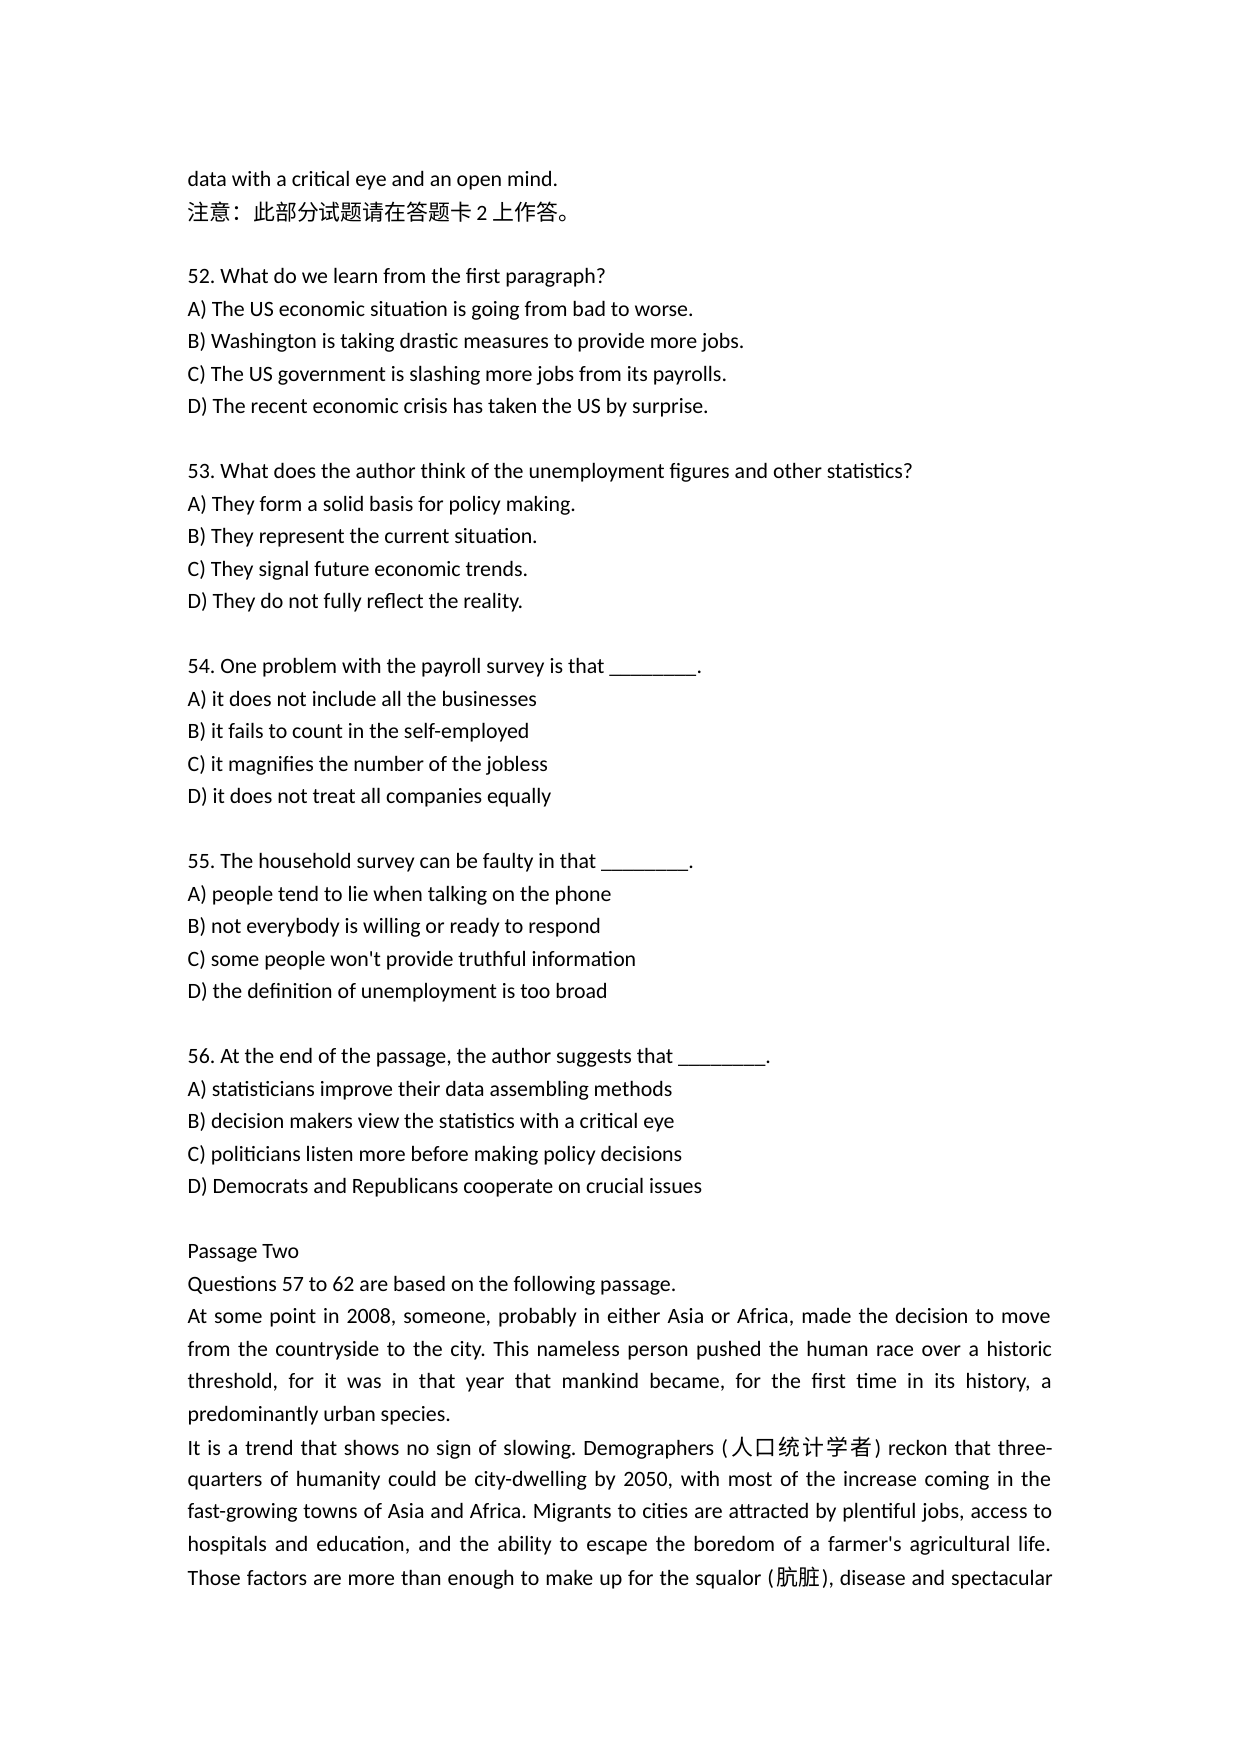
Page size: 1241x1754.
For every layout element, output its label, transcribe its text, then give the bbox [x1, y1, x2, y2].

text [187, 1429, 1053, 1592]
text Questions 57 to 62 are based on the following passage. [187, 1267, 1053, 1299]
text D) the definition of unemployment is too broad [187, 974, 1053, 1007]
text 54. One problem with the payroll survey is that ________. [187, 649, 1053, 682]
text A) The US economic situation is going from bad to worse. [187, 292, 1053, 324]
text B) They represent the current situation. [187, 519, 1053, 552]
text B) not everybody is willing or ready to respond [187, 909, 1053, 942]
text C) The US government is slashing more jobs from its payrolls. [187, 357, 1053, 389]
text A) people tend to lie when talking on the phone [187, 877, 1053, 909]
text D) Democrats and Republicans cooperate on crucial issues [187, 1169, 1053, 1202]
text A) it does not include all the businesses [187, 682, 1053, 714]
text A) statisticians improve their data assembling methods [187, 1072, 1053, 1104]
text C) it magnifies the number of the jobless [187, 747, 1053, 779]
text B) decision makers view the statistics with a critical eye [187, 1104, 1053, 1137]
text D) The recent economic crisis has taken the US by surprise. [187, 389, 1053, 422]
text D) it does not treat all companies equally [187, 779, 1053, 812]
text Passage Two [187, 1234, 1053, 1267]
text 56. At the end of the passage, the author suggests that ________. [187, 1039, 1053, 1072]
text 55. The household survey can be faulty in that ________. [187, 844, 1053, 877]
text B) Washington is taking drastic measures to provide more jobs. [187, 324, 1053, 357]
text A) They form a solid basis for policy making. [187, 487, 1053, 519]
text 52. What do we learn from the first paragraph? [187, 259, 1053, 292]
text C) politicians listen more before making policy decisions [187, 1137, 1053, 1169]
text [187, 162, 1053, 194]
text B) it fails to count in the self-employed [187, 714, 1053, 747]
text C) some people won't provide truthful information [187, 942, 1053, 974]
text 53. What does the author think of the unemployment figures and other statistics? [187, 454, 1053, 487]
text C) They signal future economic trends. [187, 552, 1053, 584]
text D) They do not fully reflect the reality. [187, 584, 1053, 617]
text At some point in 2008, someone, probably in either Asia or Africa, made the decision to move from the countryside to the city. This nameless person pushed the human race over a historic threshold, for it was in that year that mankind became, for the first time in its history, a predominantly urban species. [187, 1299, 1053, 1429]
text 注意：此部分试题请在答题卡2 上作答。 [187, 194, 1053, 227]
